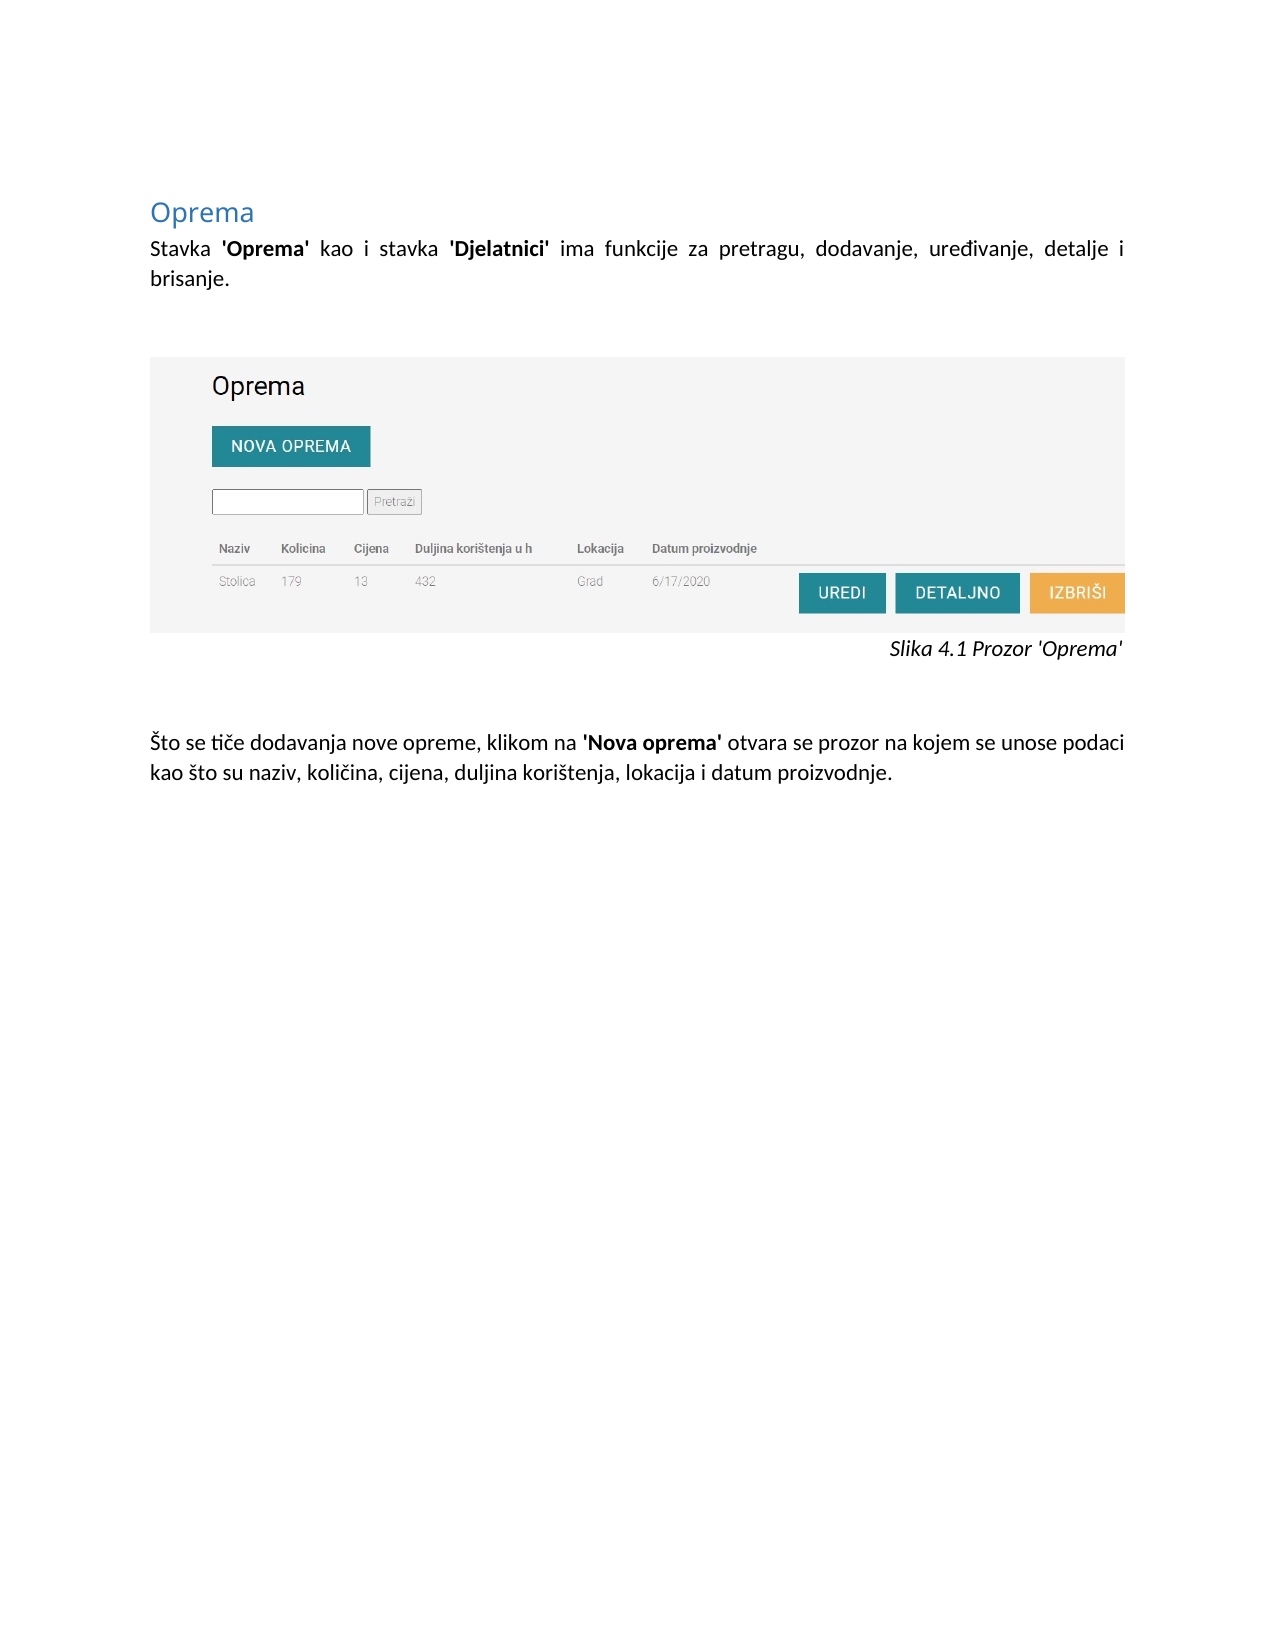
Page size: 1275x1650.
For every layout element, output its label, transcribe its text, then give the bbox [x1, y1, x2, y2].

picture [150, 357, 1125, 633]
text Slika 4.1 Prozor 'Oprema' [150, 633, 1125, 662]
text Što se tiče dodavanja nove opreme, klikom na 'Nova oprema' otvara se prozor na kojem se unose podaci kao što su naziv, količina, cijena, duljina korištenja, lokacija i datum proizvodnje. [150, 728, 1125, 786]
text Stavka 'Oprema' kao i stavka 'Djelatnici' ima funkcije za pretragu, dodavanje, uređivanje, detalje i brisanje. [150, 234, 1125, 292]
subtitle Oprema [150, 194, 1125, 231]
